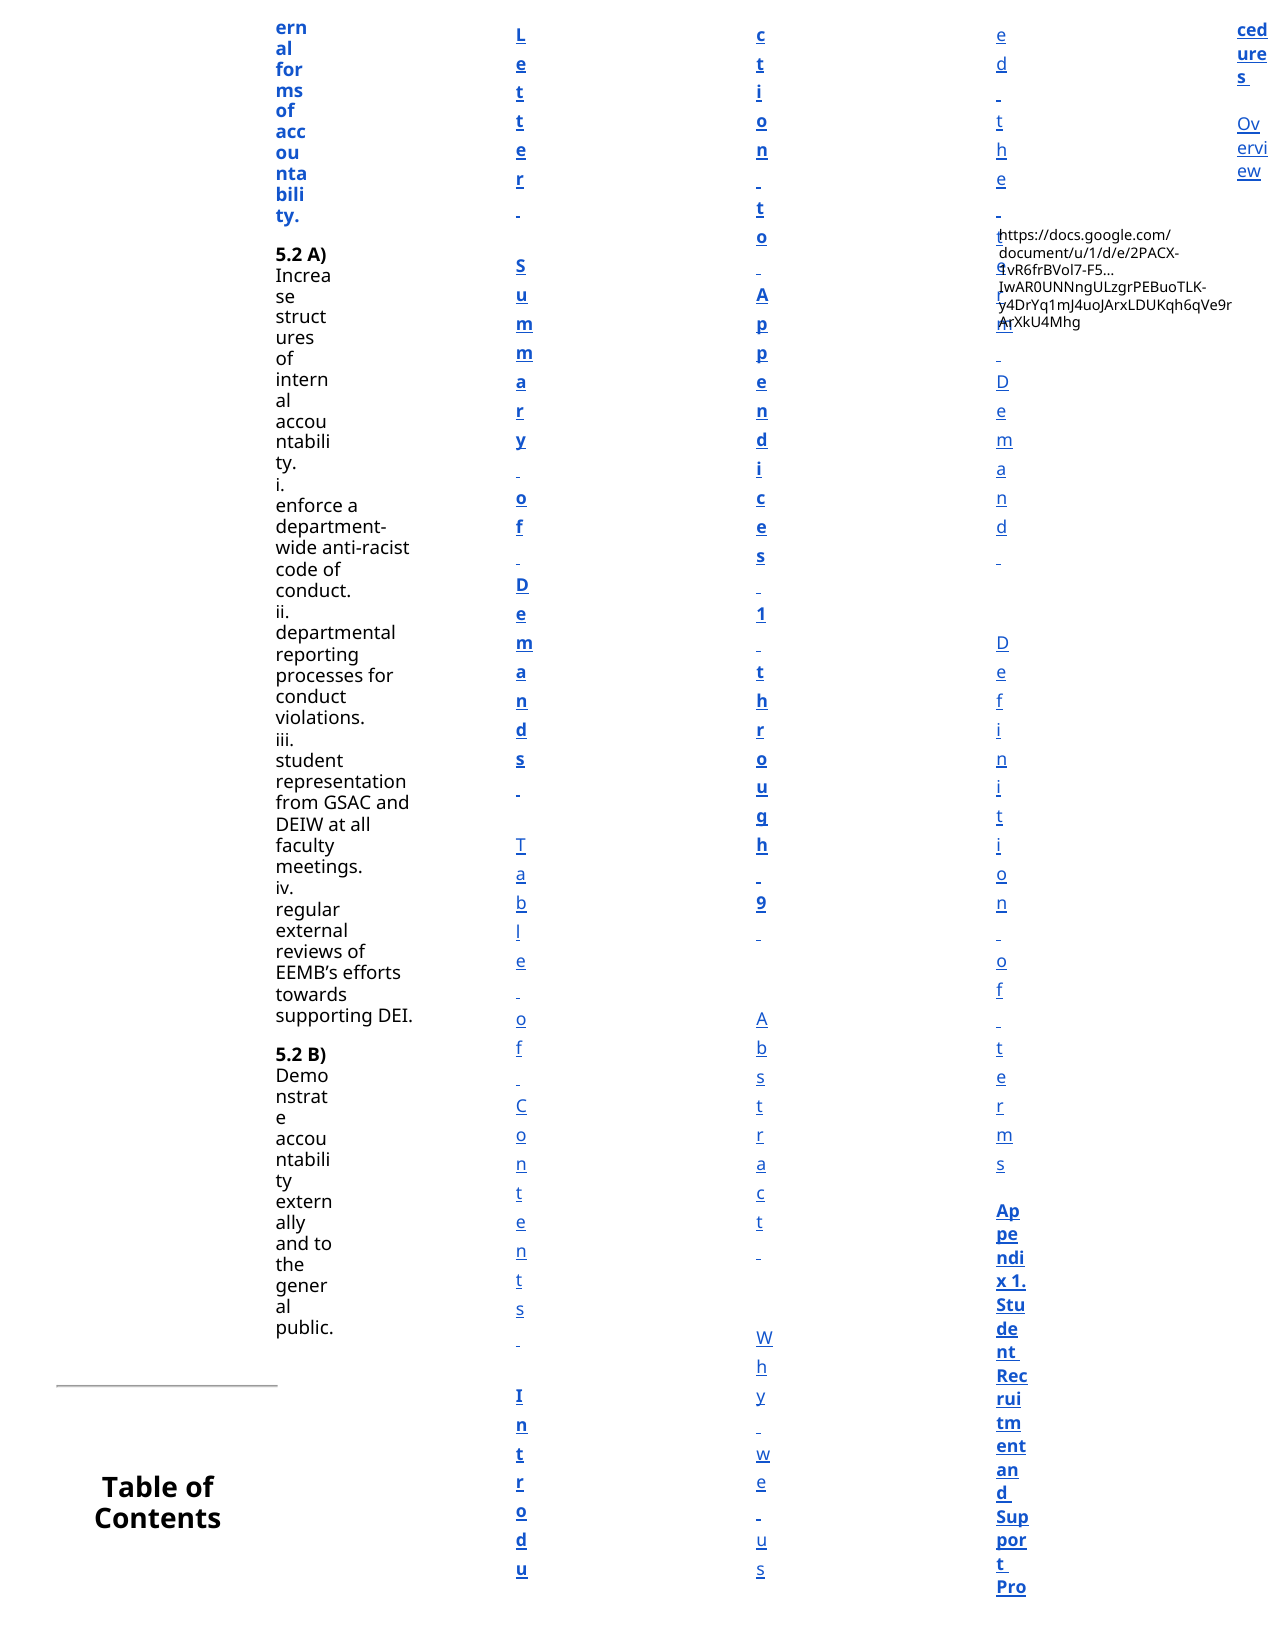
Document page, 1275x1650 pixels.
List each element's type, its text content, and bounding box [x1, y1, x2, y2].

text https://docs.google.com/document/u/1/d/e/2PACX-1vR6frBVol7-F5…IwAR0UNNngULzgrPEBuoTLK-y4DrYq1mJ4uoJArxLDUKqh6qVe9rArXkU4Mhg Page 5 of 48 [999, 227, 1239, 331]
picture [56, 1383, 278, 1388]
text Table of Contents [37, 1472, 278, 1535]
text Appendix 1. Student Recruitment and Support Procedures Overview [1237, 18, 1269, 183]
